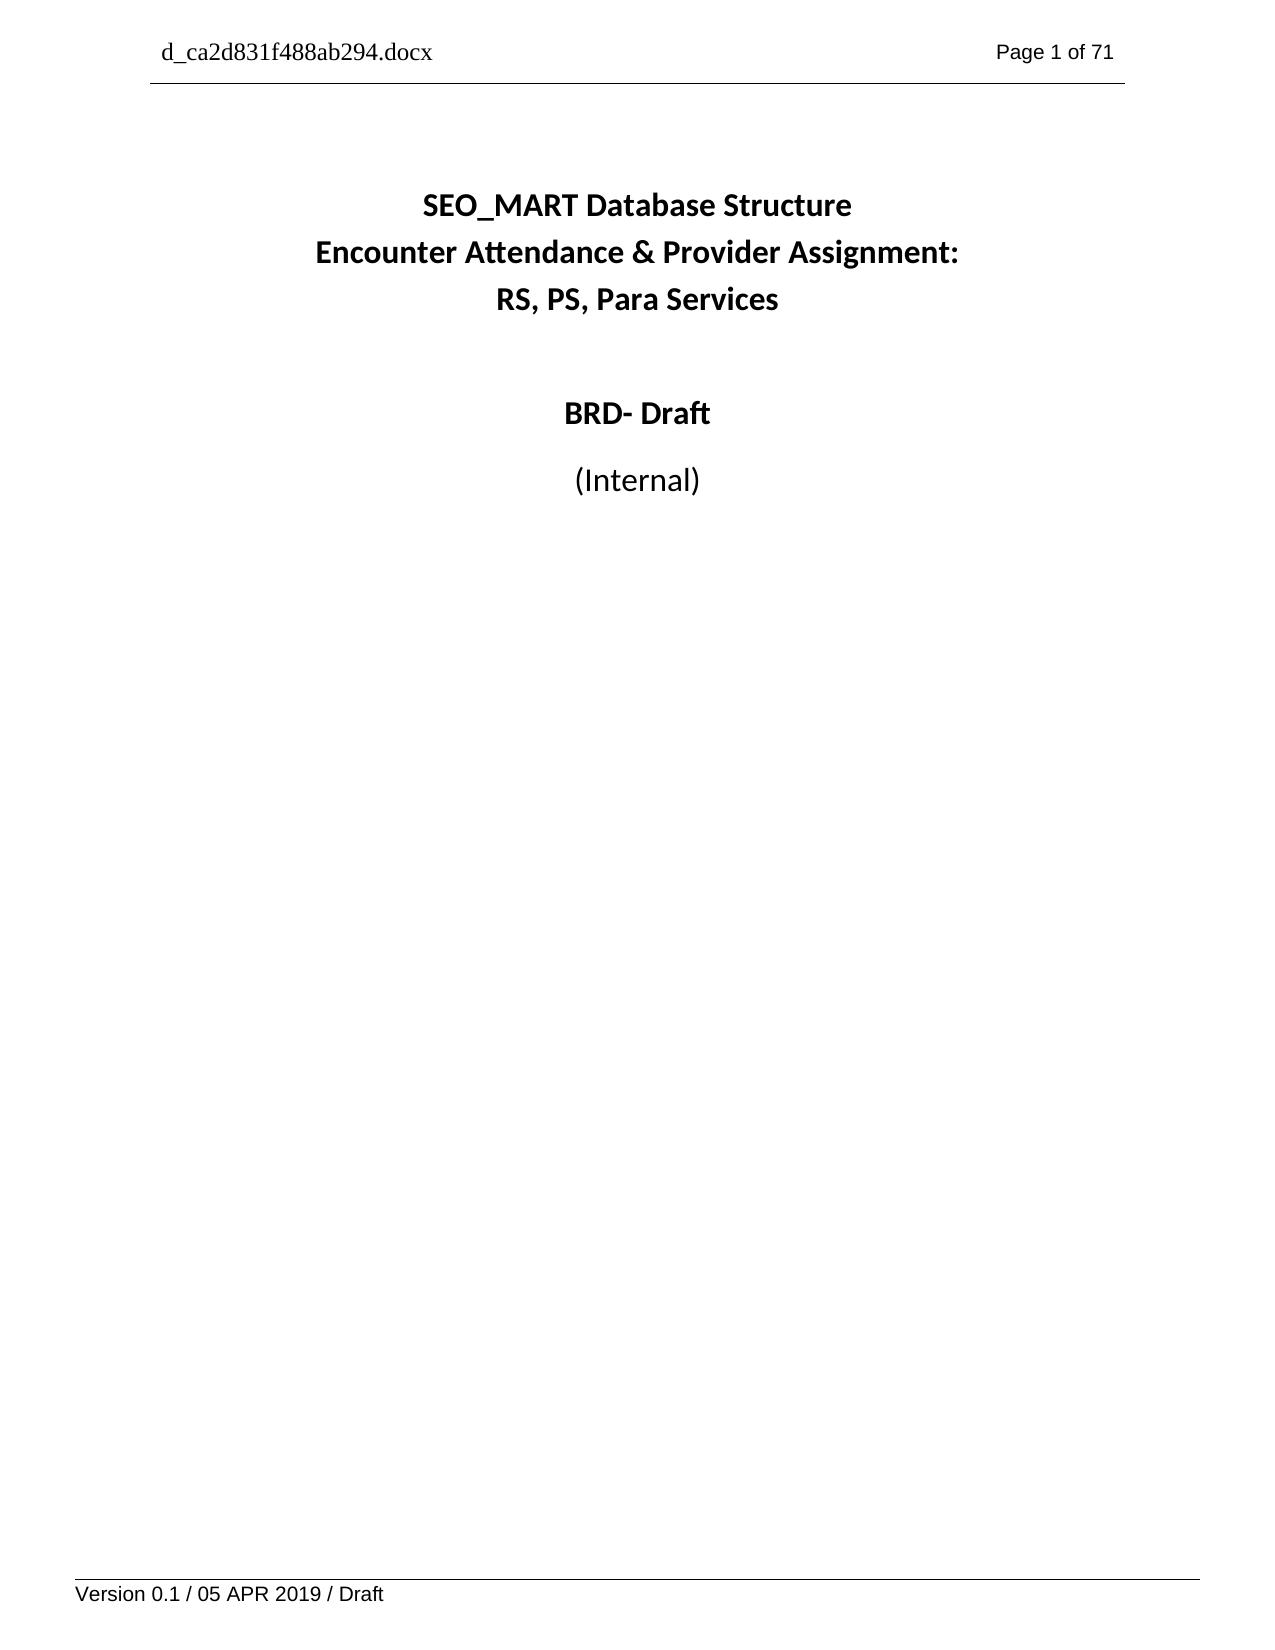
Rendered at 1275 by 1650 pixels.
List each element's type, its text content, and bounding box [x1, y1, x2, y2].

text RS, PS, Para Services [75, 278, 1200, 318]
text Encounter Attendance & Provider Assignment: [75, 231, 1200, 271]
text SEO_MART Database Structure [75, 184, 1200, 224]
text (Internal) [75, 459, 1200, 500]
text BRD- Draft [75, 392, 1200, 433]
